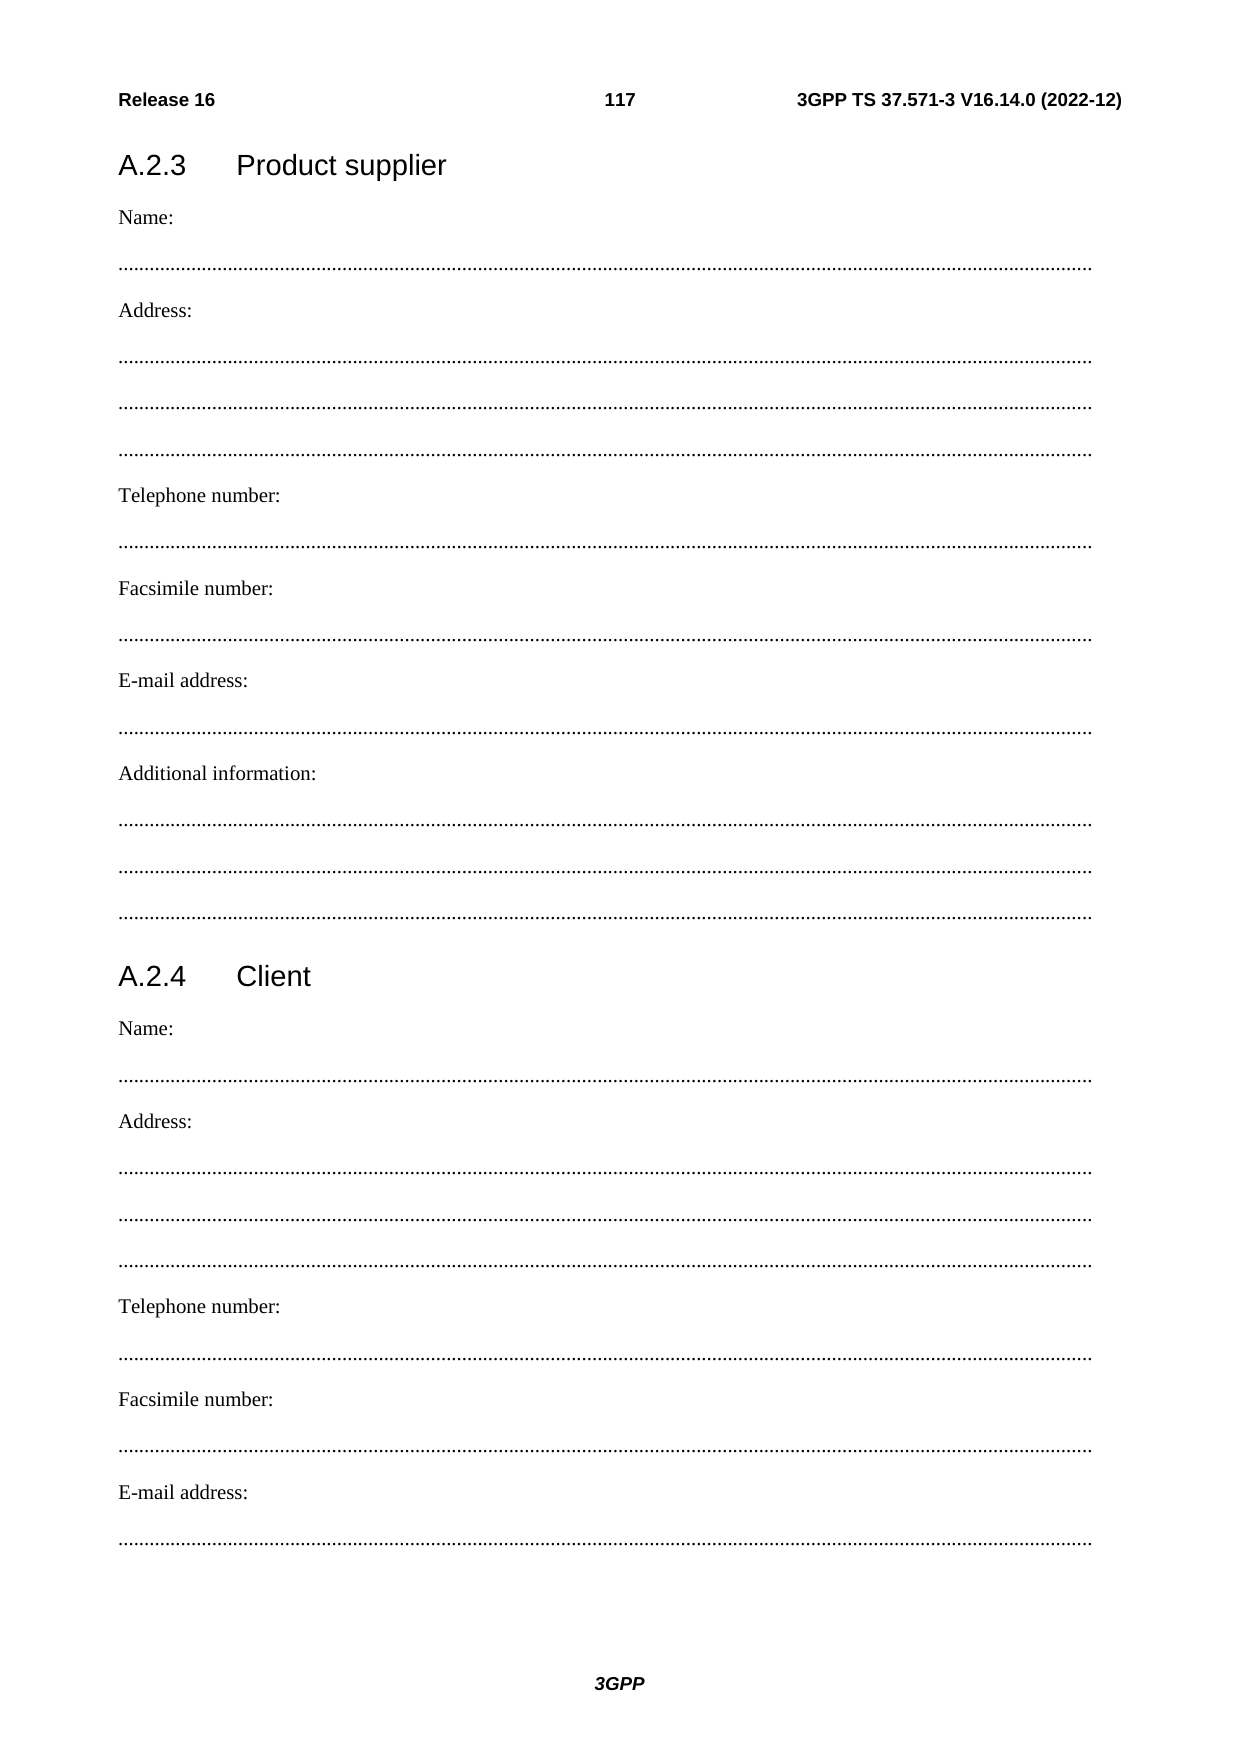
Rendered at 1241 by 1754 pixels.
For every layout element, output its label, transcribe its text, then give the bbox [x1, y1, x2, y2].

text Address: [118, 1109, 1122, 1133]
text Facsimile number: [118, 576, 1122, 600]
text Facsimile number: [118, 1387, 1122, 1411]
text Additional rmation: [118, 761, 1122, 785]
text Telephone number: [118, 1294, 1122, 1318]
subtitle A.2.4 Client [118, 959, 1122, 992]
text Name: [118, 205, 1122, 229]
text Address: [118, 297, 1122, 322]
text E-mail address: [118, 668, 1122, 692]
subtitle A.2.3 Product supplier [118, 147, 1122, 181]
text E-mail address: [118, 1480, 1122, 1504]
text Name: [118, 1016, 1122, 1040]
text Telephone number: [118, 483, 1122, 507]
